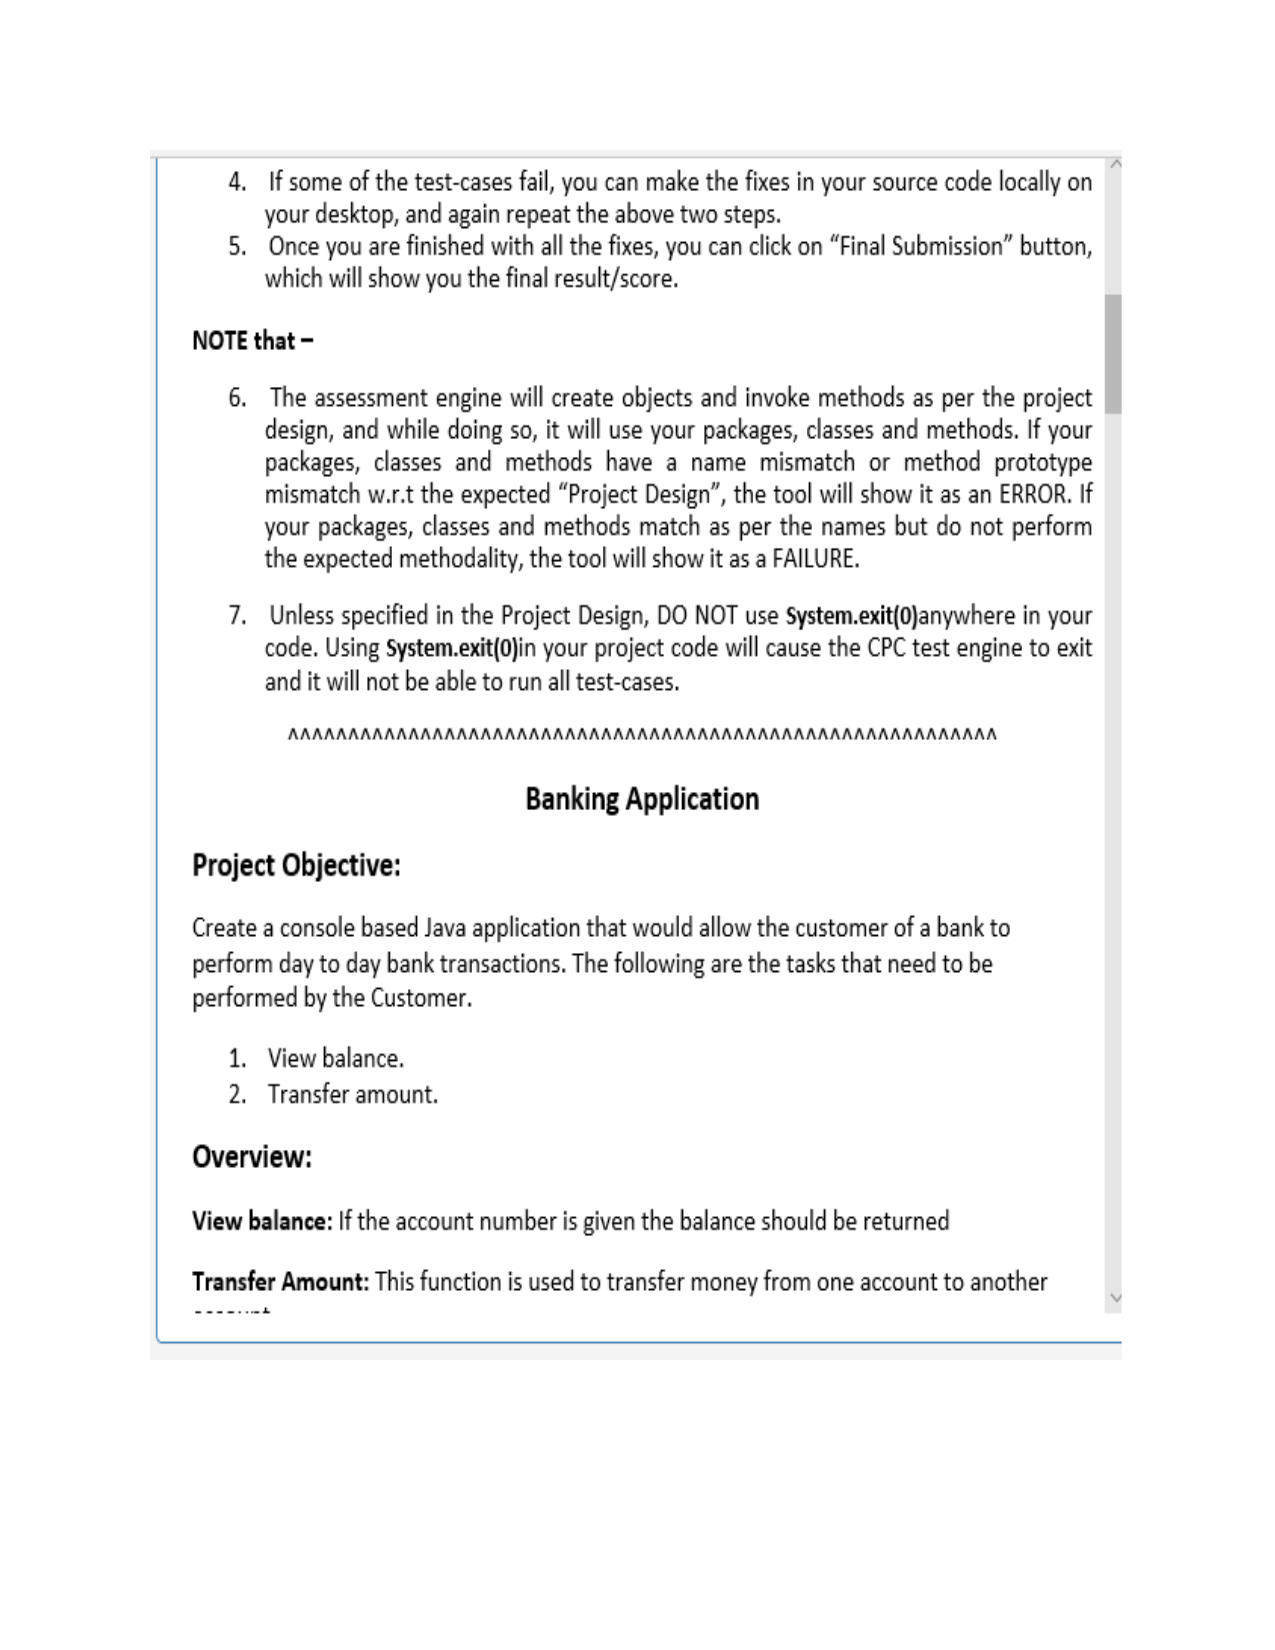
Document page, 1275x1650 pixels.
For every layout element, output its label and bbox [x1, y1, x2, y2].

picture [150, 150, 1122, 1360]
